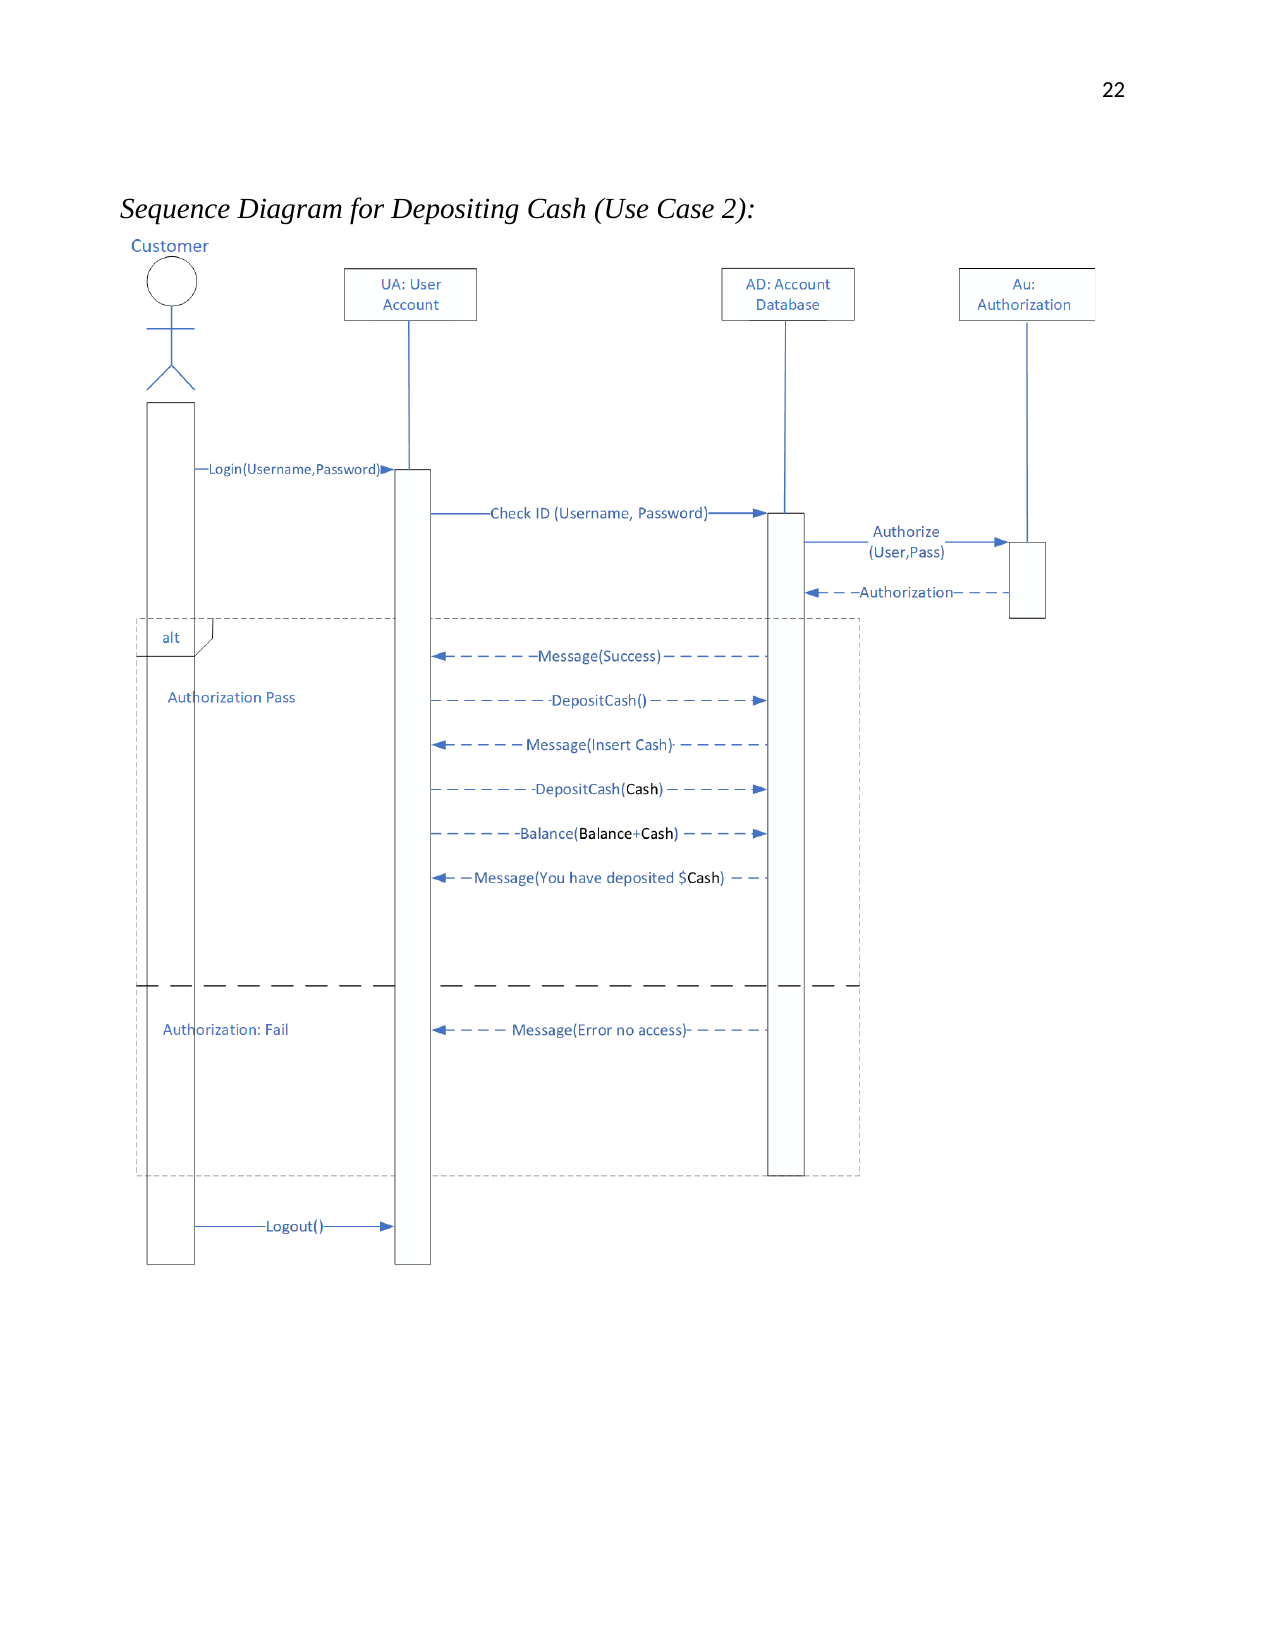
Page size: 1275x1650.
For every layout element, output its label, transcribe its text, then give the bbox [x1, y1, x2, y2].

list Sequence Diagram for Depositing Cash (Use Case 2): [120, 191, 1125, 225]
picture [120, 227, 1096, 1265]
